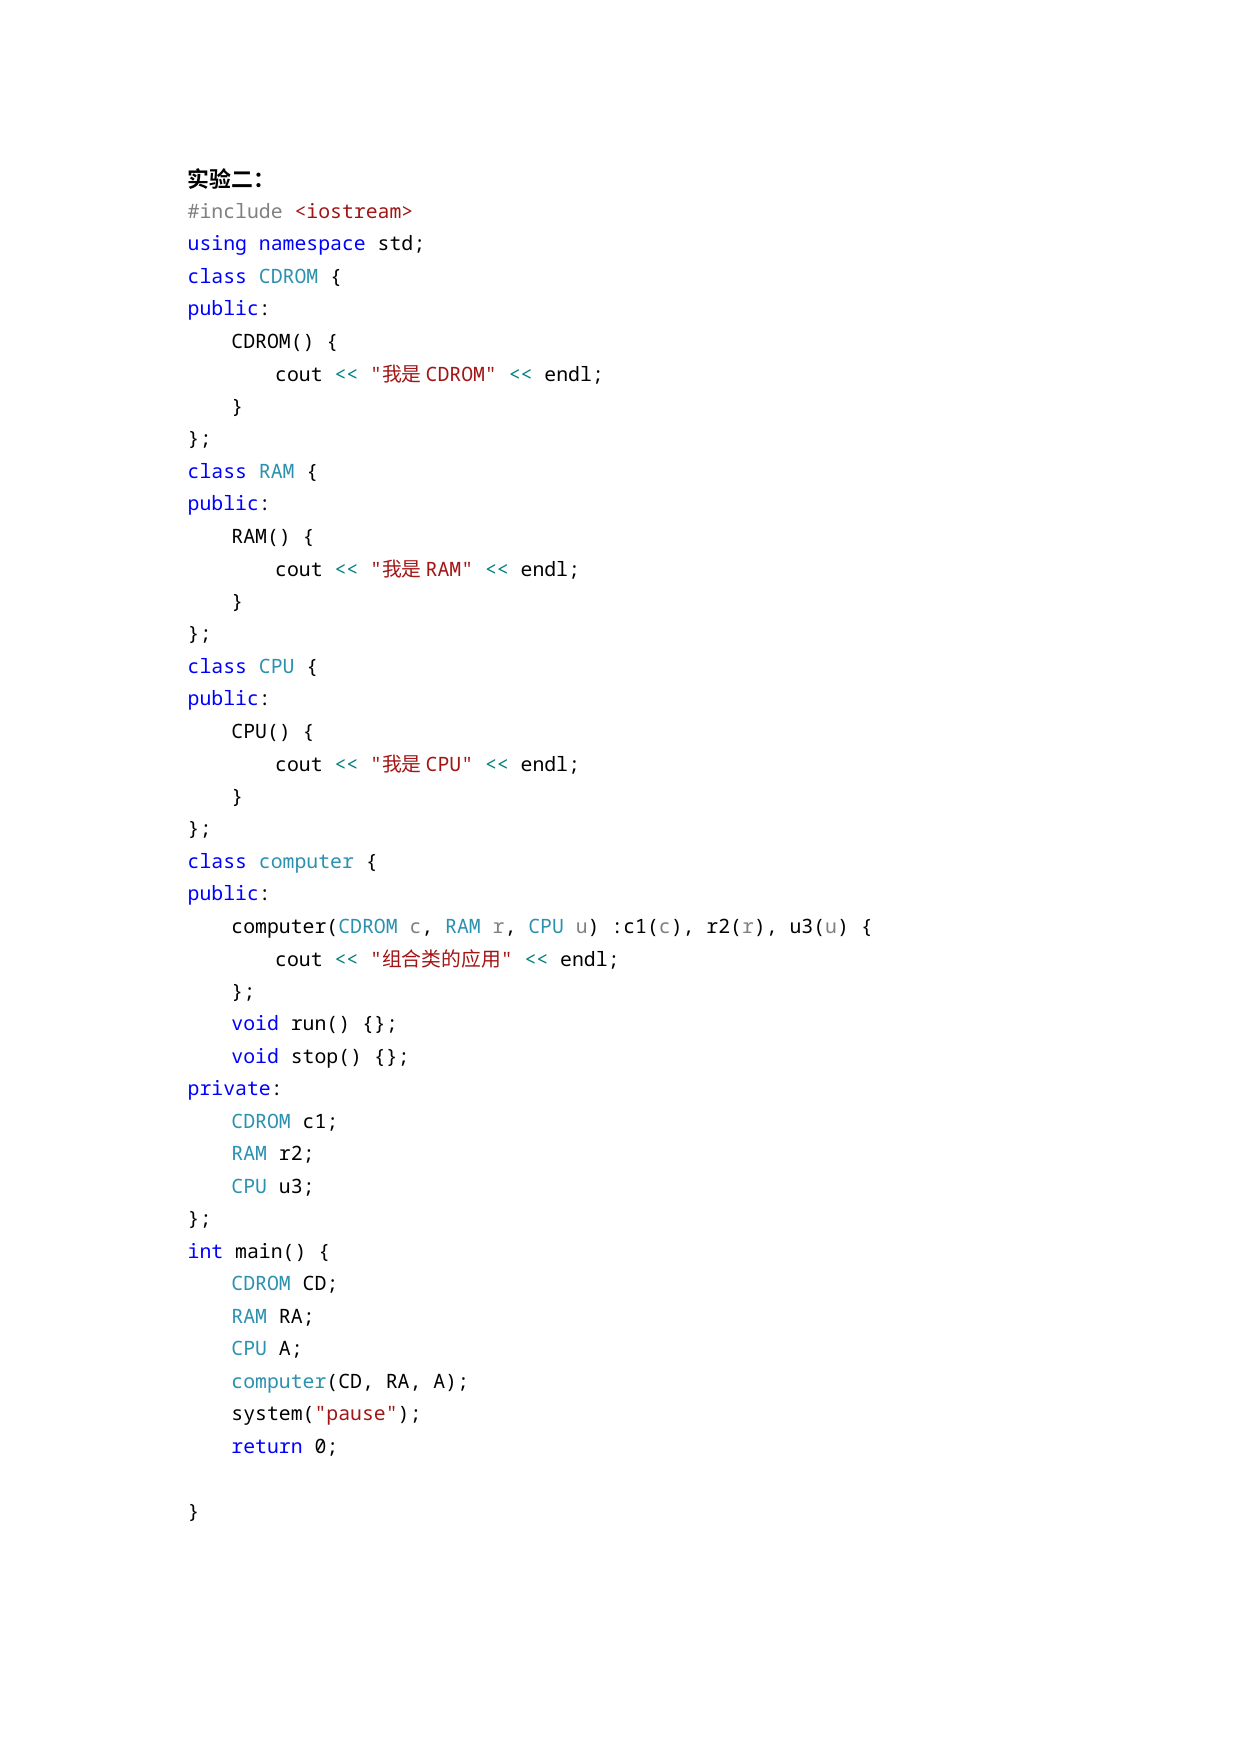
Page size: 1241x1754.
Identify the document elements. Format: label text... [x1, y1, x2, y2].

text void run() {}; [187, 1007, 1053, 1039]
text return 0; [187, 1429, 1053, 1462]
text cout << "我是CDROM" << endl; [187, 357, 1053, 389]
text class CPU { [187, 649, 1053, 682]
text using namespace std; [187, 227, 1053, 259]
text class computer { [187, 844, 1053, 877]
text cout << "组合类的应用" << endl; [187, 942, 1053, 974]
text CDROM() { [187, 324, 1053, 357]
text CPU A; [187, 1332, 1053, 1364]
text CDROM CD; [187, 1267, 1053, 1299]
text CDROM c1; [187, 1104, 1053, 1137]
text }; [187, 812, 1053, 844]
text class CDROM { [187, 259, 1053, 292]
text CPU() { [187, 714, 1053, 747]
text computer(CD, RA, A); [187, 1364, 1053, 1397]
text } [187, 584, 1053, 617]
text int main() { [187, 1234, 1053, 1267]
text private: [187, 1072, 1053, 1104]
text CPU u3; [187, 1169, 1053, 1202]
text 实验二： [187, 162, 1053, 194]
text RAM() { [187, 519, 1053, 552]
text cout << "我是RAM" << endl; [187, 552, 1053, 584]
text } [187, 1494, 1053, 1527]
text RAM r2; [187, 1137, 1053, 1169]
text computer(CDROM c, RAM r, CPU u) :c1(c), r2(r), u3(u) { [187, 909, 1053, 942]
text system("pause"); [187, 1397, 1053, 1429]
text cout << "我是CPU" << endl; [187, 747, 1053, 779]
text public: [187, 292, 1053, 324]
text }; [187, 1202, 1053, 1234]
text }; [187, 422, 1053, 454]
text public: [187, 682, 1053, 714]
text } [187, 389, 1053, 422]
text public: [187, 487, 1053, 519]
text } [187, 779, 1053, 812]
text void stop() {}; [187, 1039, 1053, 1072]
text RAM RA; [187, 1299, 1053, 1332]
text }; [187, 974, 1053, 1007]
text public: [187, 877, 1053, 909]
text }; [187, 617, 1053, 649]
text class RAM { [187, 454, 1053, 487]
text #include <iostream> [187, 194, 1053, 227]
